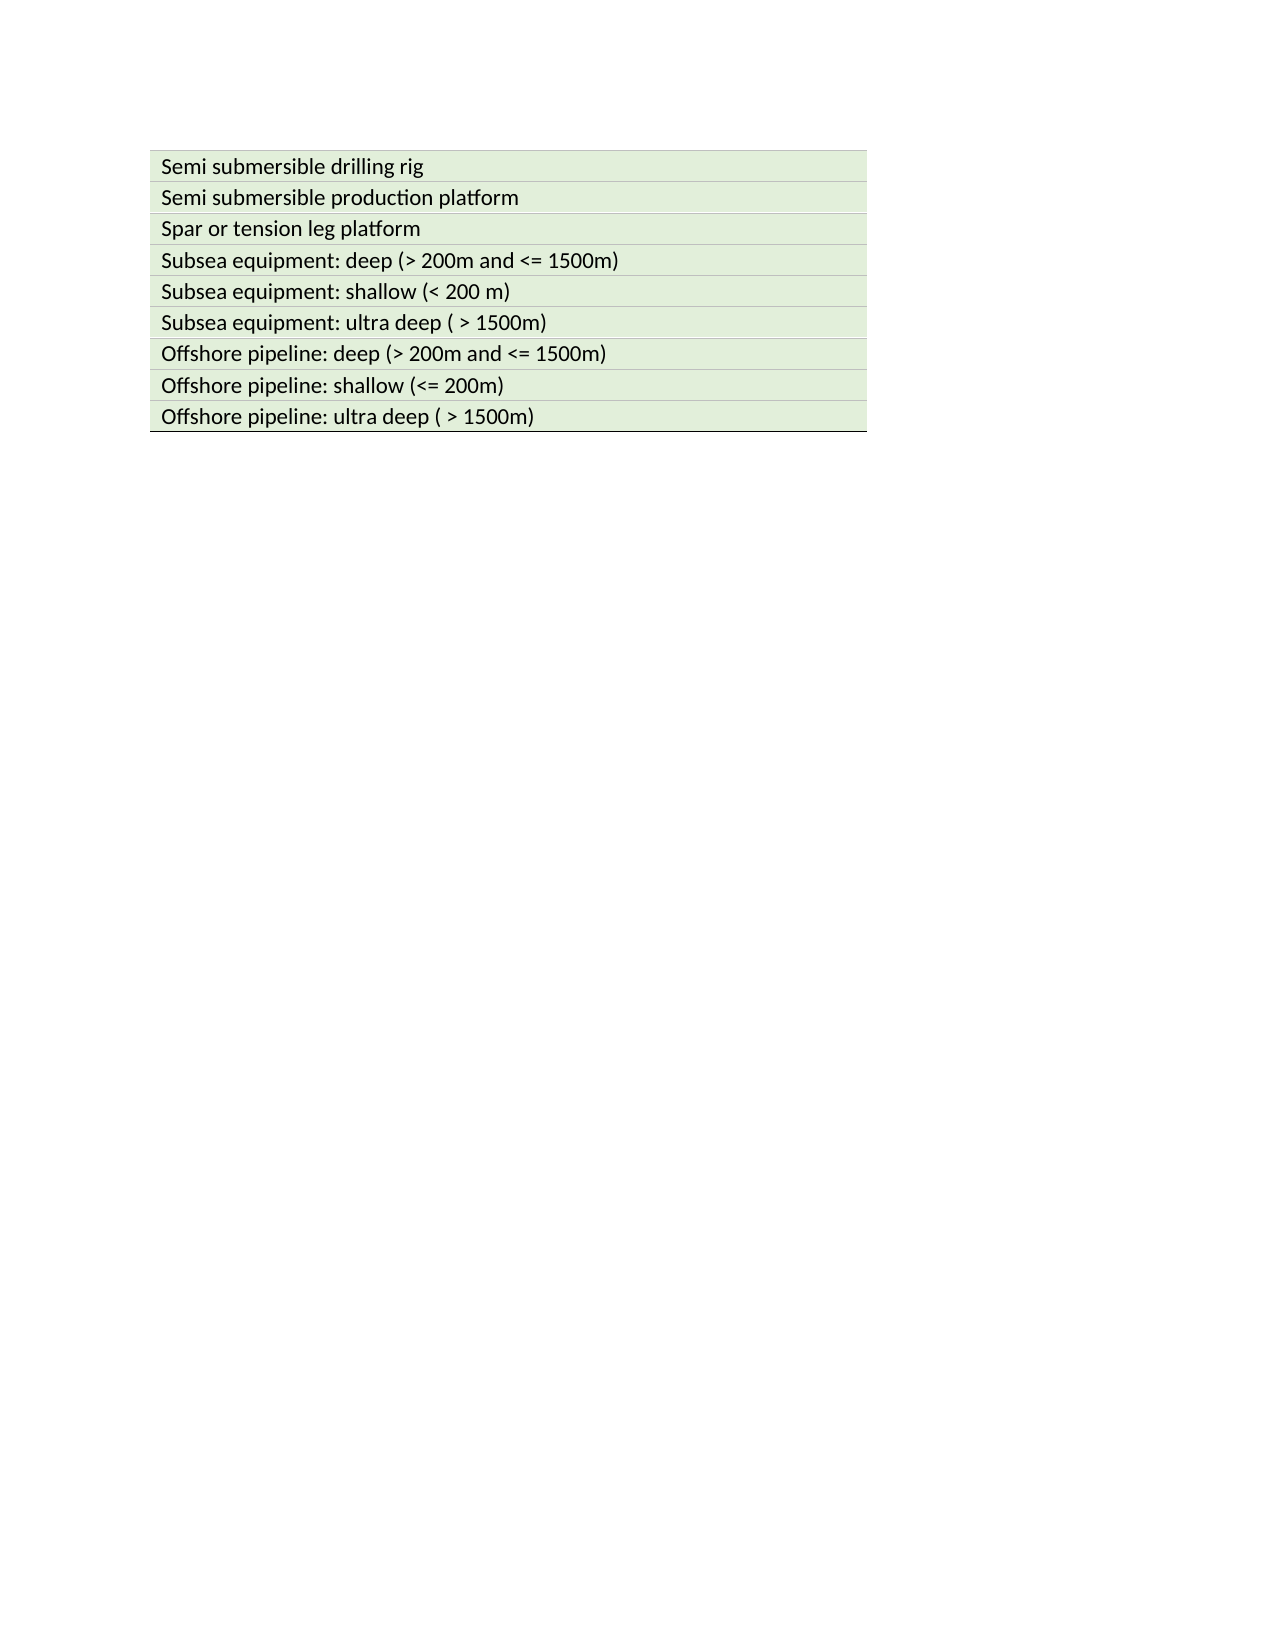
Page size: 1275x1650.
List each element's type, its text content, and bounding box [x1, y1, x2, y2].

table_cell Spar or tension leg platform [150, 214, 867, 244]
table_cell Semi submersible drilling rig [150, 151, 867, 181]
table_cell Subsea equipment: shallow (< 200 m) [150, 276, 867, 306]
table_cell Subsea equipment: deep (> 200m and <= 1500m) [150, 245, 867, 275]
table_cell Offshore pipeline: ultra deep ( > 1500m) [150, 401, 867, 431]
table_cell Subsea equipment: ultra deep ( > 1500m) [150, 307, 867, 337]
table_cell Semi submersible production platform [150, 182, 867, 212]
table_cell Offshore pipeline: deep (> 200m and <= 1500m) [150, 339, 867, 369]
table_cell Offshore pipeline: shallow (<= 200m) [150, 370, 867, 400]
